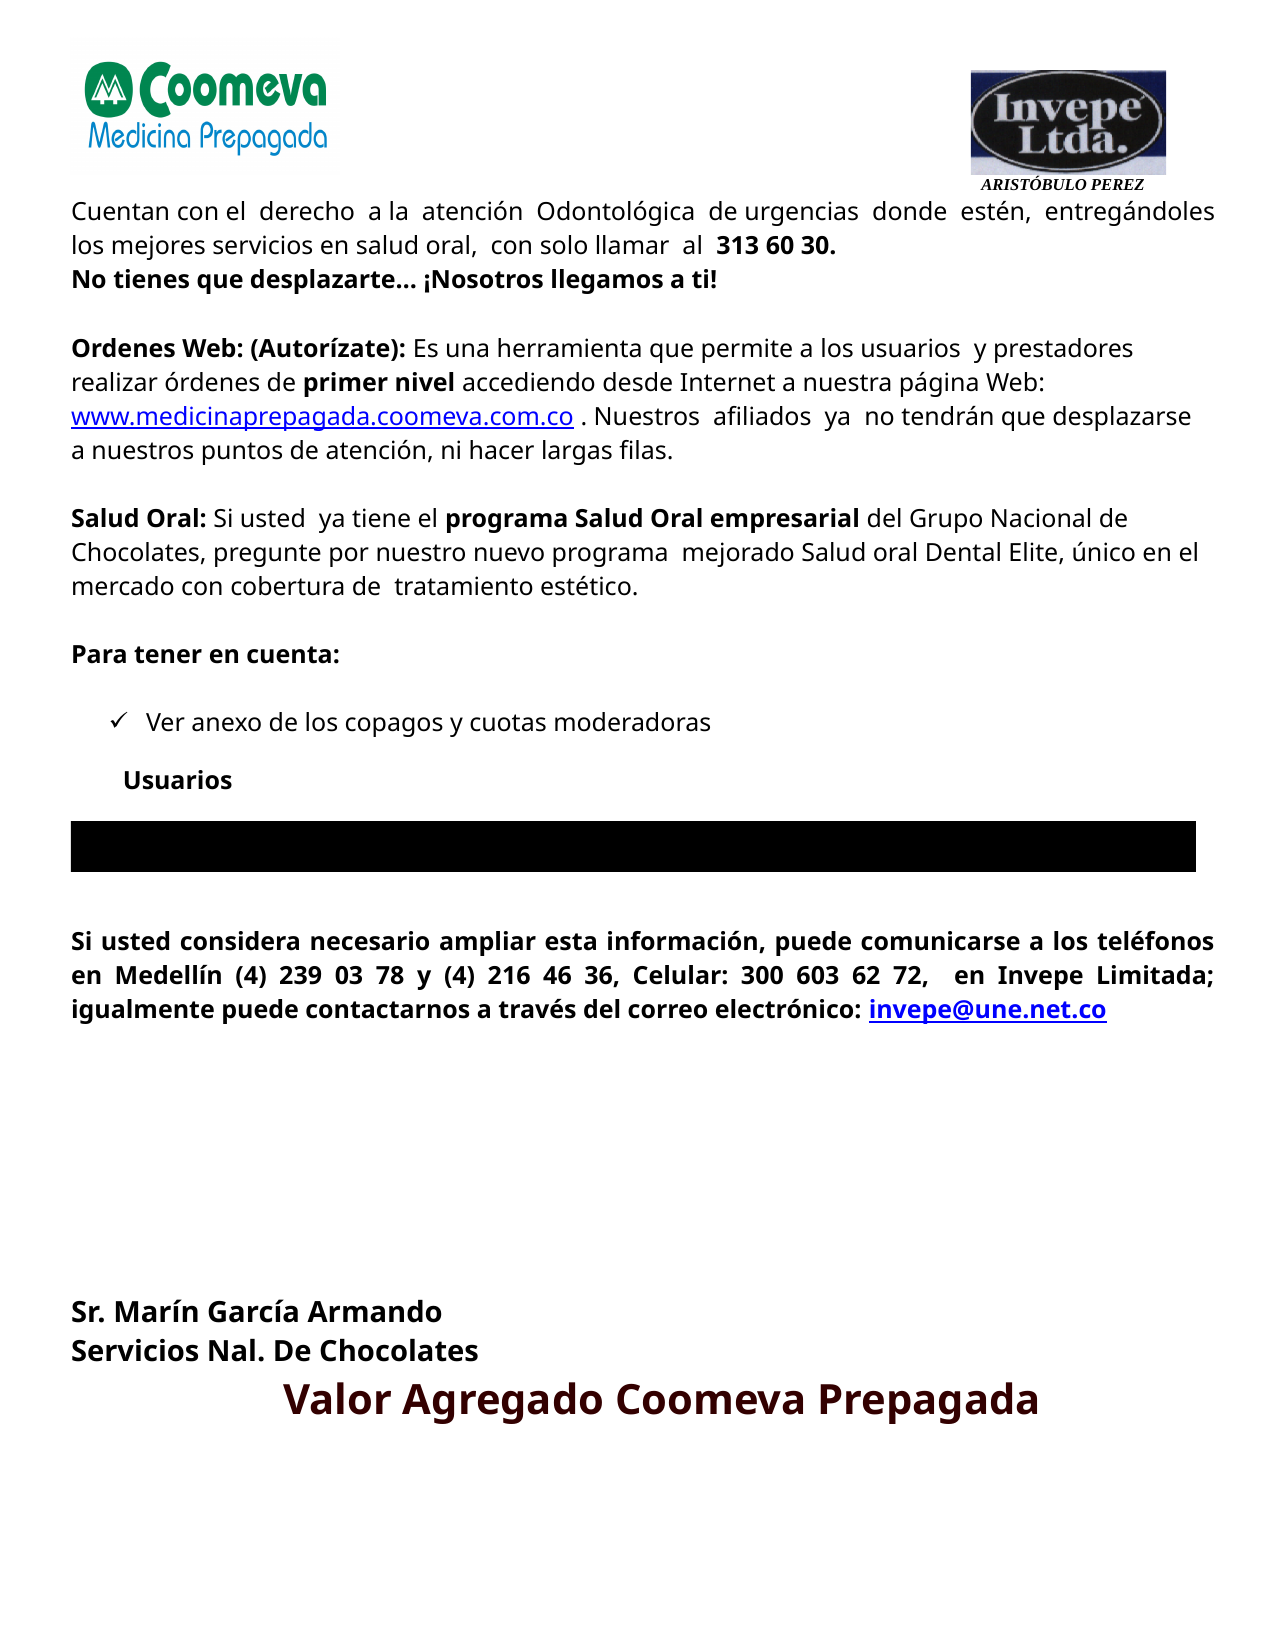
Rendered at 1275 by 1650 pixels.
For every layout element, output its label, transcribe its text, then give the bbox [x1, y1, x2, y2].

text Cuentan con el derecho a la atención Odontológica de urgencias donde estén, entregándoles los mejores servicios en salud oral, con solo llamar al 313 60 30. [71, 194, 1216, 262]
text Si usted considera necesario ampliar esta información, puede comunicarse a los teléfonos en Medellín (4) 239 03 78 y (4) 216 46 36, Celular: 300 603 62 72, en Invepe Limitada; igualmente puede contactarnos a través del correo electrónico: invepe@une.net.co [71, 924, 1216, 1026]
text Salud Oral: Si usted ya tiene el programa Salud Oral empresarial del Grupo Nacional de Chocolates, pregunte por nuestro nuevo programa mejorado Salud oral Dental Elite, único en el mercado con cobertura de tratamiento estético. [71, 501, 1216, 603]
text Valor Agregado Coomeva Prepagada [108, 1370, 1216, 1427]
picture [70, 37, 340, 175]
list Ver anexo de los copagos y cuotas moderadoras [108, 705, 1216, 739]
text Ordenes Web: (Autorízate): Es una herramienta que permite a los usuarios y prestadores realizar órdenes de primer nivel accediendo desde Internet a nuestra página Web: www.medicinaprepagada.coomeva.com.co . Nuestros afiliados ya no tendrán que desplazarse a nuestros puntos de atención, ni hacer largas filas. [71, 330, 1216, 466]
picture [970, 70, 1167, 175]
text Servicios Nal. De Chocolates [71, 1331, 1216, 1370]
text Para tener en cuenta: [71, 637, 1216, 671]
text No tienes que desplazarte… ¡Nosotros llegamos a ti! [71, 262, 1216, 296]
text Usuarios [71, 763, 1216, 797]
text Sr. Marín García Armando [71, 1291, 1216, 1331]
